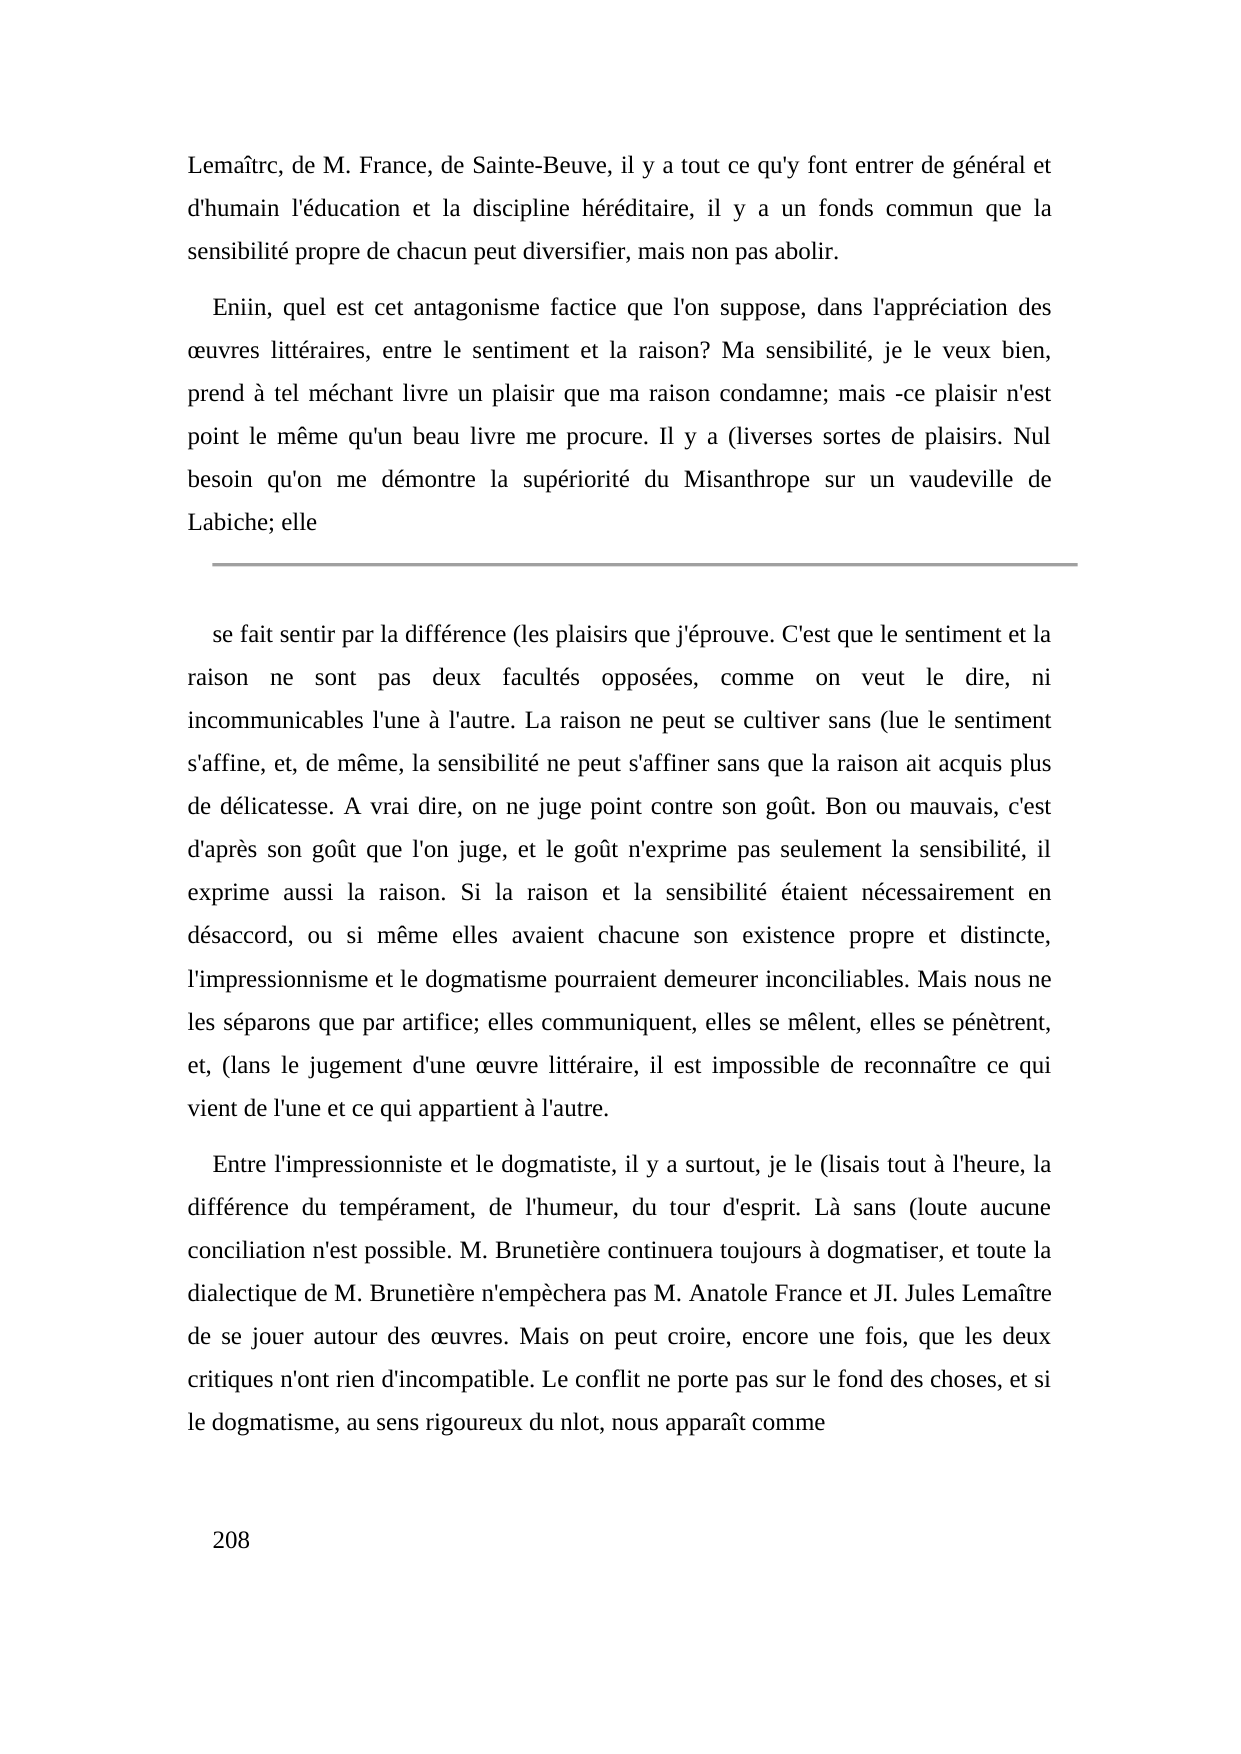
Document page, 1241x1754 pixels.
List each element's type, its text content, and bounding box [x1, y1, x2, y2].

text Eniin, quel est cet antagonisme factice que l'on suppose, dans l'appréciation des œuvres littéraires, entre le sentiment et la raison? Ma sensibilité, je le veux bien, prend à tel méchant livre un plaisir que ma raison condamne; mais -ce plaisir n'est point le même qu'un beau livre me procure. Il y a (liverses sortes de plaisirs. Nul besoin qu'on me démontre la supériorité du Misanthrope sur un vaudeville de Labiche; elle [187, 292, 1053, 536]
text se fait sentir par la différence (les plaisirs que j'éprouve. C'est que le sentiment et la raison ne sont pas deux facultés opposées, comme on veut le dire, ni incommunicables l'une à l'autre. La raison ne peut se cultiver sans (lue le sentiment s'affine, et, de même, la sensibilité ne peut s'affiner sans que la raison ait acquis plus de délicatesse. A vrai dire, on ne juge point contre son goût. Bon ou mauvais, c'est d'après son goût que l'on juge, et le goût n'exprime pas seulement la sensibilité, il exprime aussi la raison. Si la raison et la sensibilité étaient nécessairement en désaccord, ou si même elles avaient chacune son existence propre et distincte, l'impressionnisme et le dogmatisme pourraient demeurer inconciliables. Mais nous ne les séparons que par artifice; elles communiquent, elles se mêlent, elles se pénètrent, et, (lans le jugement d'une œuvre littéraire, il est impossible de reconnaître ce qui vient de l'une et ce qui appartient à l'autre. [187, 619, 1053, 1122]
text Entre l'impressionniste et le dogmatiste, il y a surtout, je le (lisais tout à l'heure, la différence du tempérament, de l'humeur, du tour d'esprit. Là sans (loute aucune conciliation n'est possible. M. Brunetière continuera toujours à dogmatiser, et toute la dialectique de M. Brunetière n'empèchera pas M. Anatole France et JI. Jules Lemaître de se jouer autour des œuvres. Mais on peut croire, encore une fois, que les deux critiques n'ont rien d'incompatible. Le conflit ne porte pas sur le fond des choses, et si le dogmatisme, au sens rigoureux du nlot, nous apparaît comme [187, 1149, 1053, 1436]
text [187, 150, 1053, 265]
